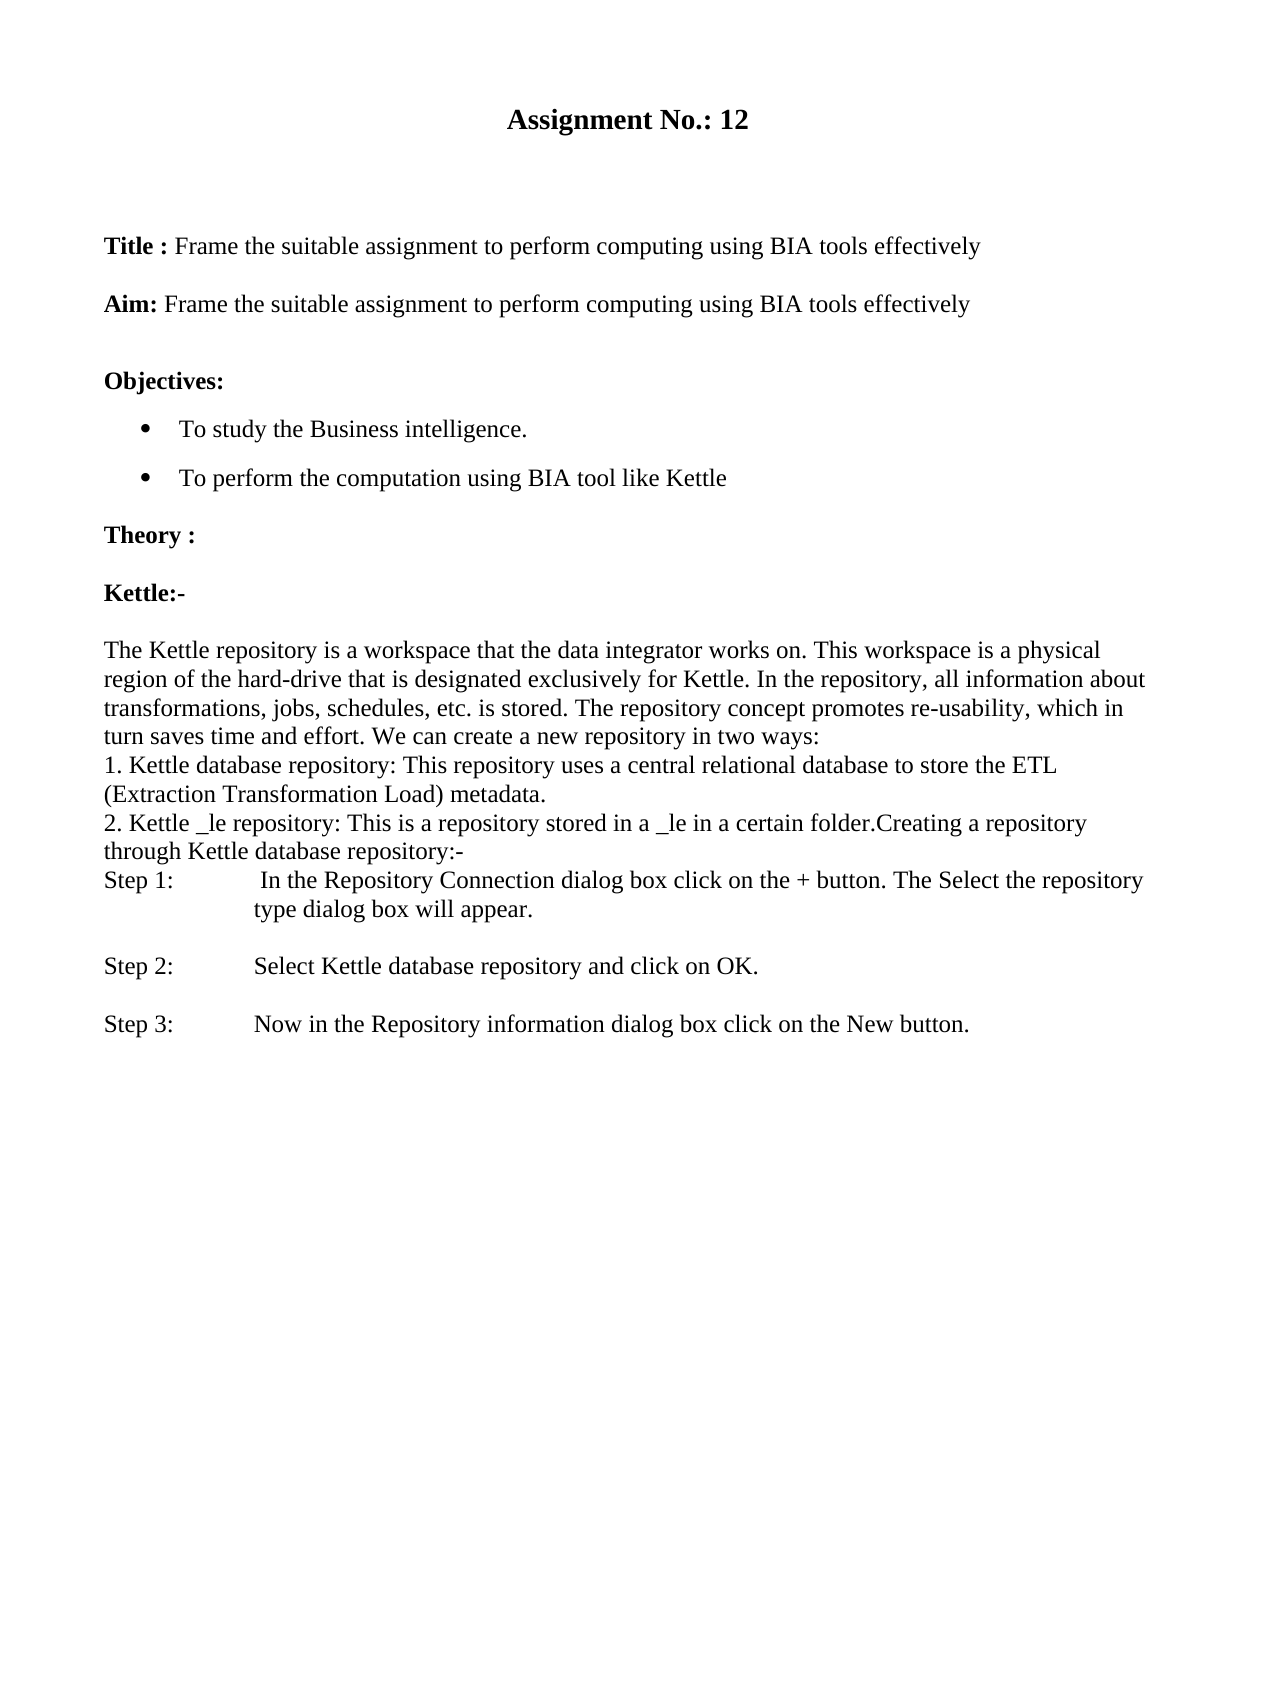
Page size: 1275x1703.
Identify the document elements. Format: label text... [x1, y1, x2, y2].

text Assignment No.: 12 [103, 102, 1152, 136]
text 2. Kettle _le repository: This is a repository stored in a _le in a certain folder.Creating a repository through Kettle database repository:- [103, 808, 1152, 865]
text Theory : [103, 520, 1152, 549]
text Step 1: In the Repository Connection dialog box click on the + button. The Select the repository type dialog box will appear. [103, 865, 1152, 923]
text Kettle:- [103, 578, 1152, 606]
text 1. Kettle database repository: This repository uses a central relational database to store the ETL (Extraction Transformation Load) metadata. [103, 750, 1152, 808]
text Objectives: [103, 366, 1152, 395]
text Aim: Frame the suitable assignment to perform computing using BIA tools effectively [103, 289, 1152, 318]
text The Kettle repository is a workspace that the data integrator works on. This workspace is a physical region of the hard-drive that is designated exclusively for Kettle. In the repository, all information about transformations, jobs, schedules, etc. is stored. The repository concept promotes re-usability, which in turn saves time and effort. We can create a new repository in two ways: [103, 635, 1152, 750]
list To study the Business intelligence. [141, 414, 1152, 443]
list To perform the computation using BIA tool like Kettle [141, 463, 1152, 491]
text Step 3: Now in the Repository information dialog box click on the New button. [103, 1009, 1152, 1038]
text Title : Frame the suitable assignment to perform computing using BIA tools effectively [103, 231, 1152, 260]
text Step 2: Select Kettle database repository and click on OK. [103, 951, 1152, 980]
